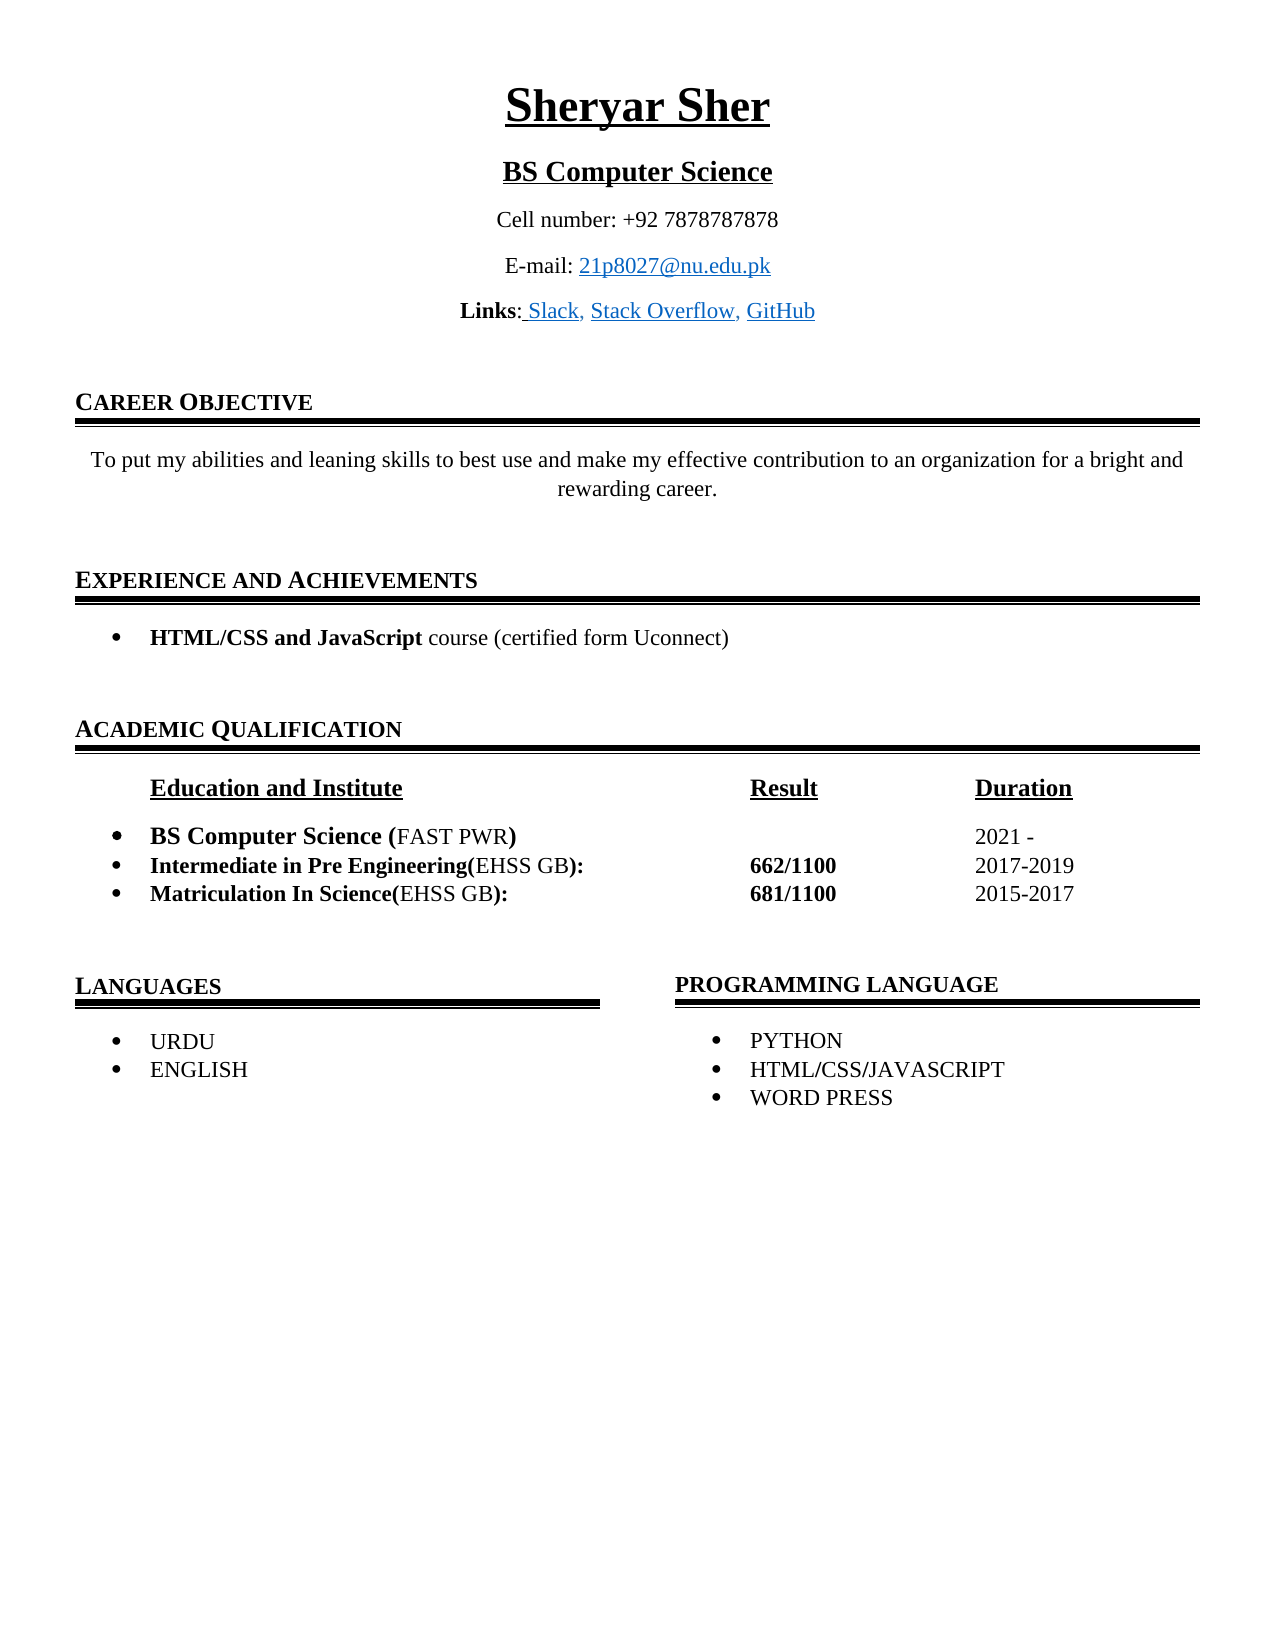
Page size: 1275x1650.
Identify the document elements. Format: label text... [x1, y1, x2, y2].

text EXPERIENCE AND ACHIEVEMENTS [75, 565, 1200, 596]
list PYTHON [712, 1027, 1200, 1054]
text Sheryar Sher [75, 75, 1200, 132]
list WORD PRESS [712, 1084, 1200, 1111]
text PROGRAMMING LANGUAGE [675, 971, 1200, 999]
text LANGUAGES [75, 971, 600, 999]
text Cell number: +92 7878787878 [75, 207, 1200, 233]
list Intermediate in Pre Engineering(EHSS GB): 662/1100 2017-2019 [112, 852, 1200, 878]
text Education and Institute Result Duration [112, 773, 1200, 802]
list URDU [112, 1028, 600, 1054]
list HTML/CSS/JAVASCRIPT [712, 1056, 1200, 1082]
text To put my abilities and leaning skills to best use and make my effective contribution to an organization for a bright and rewarding career. [75, 446, 1200, 501]
list HTML/CSS and JavaScript course (certified form Uconnect) [112, 624, 1200, 650]
text BS Computer Science [75, 154, 1200, 187]
text E-mail: 21p8027@nu.edu.pk [75, 252, 1200, 278]
list BS Computer Science (FAST PWR) 2021 - [112, 821, 1200, 850]
list ENGLISH [112, 1056, 600, 1083]
text Links: Slack, Stack Overflow, GitHub [75, 297, 1200, 323]
list Matriculation In Science(EHSS GB): 681/1100 2015-2017 [112, 881, 1200, 907]
text CAREER OBJECTIVE [75, 387, 1200, 418]
text ACADEMIC QUALIFICATION [75, 714, 1200, 745]
